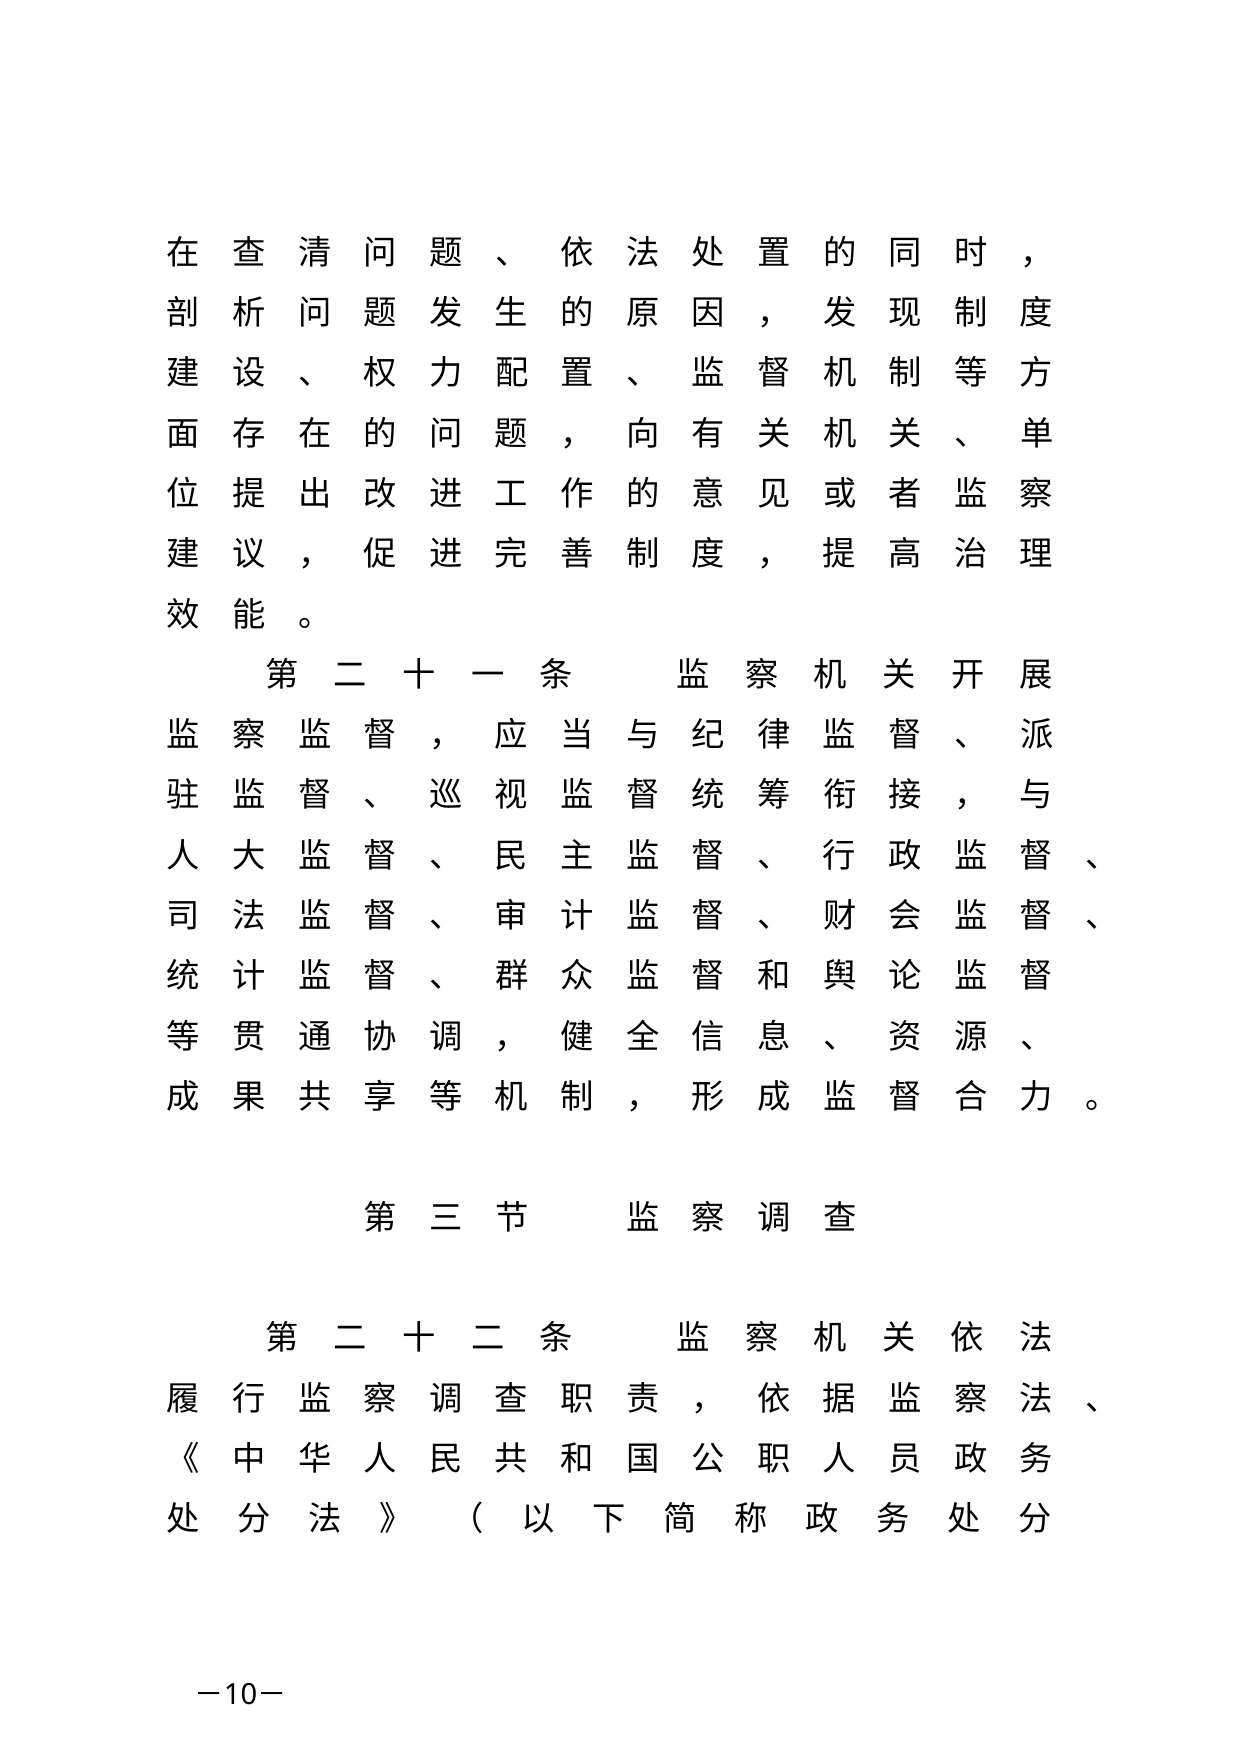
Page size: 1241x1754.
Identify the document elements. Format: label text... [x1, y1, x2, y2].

text 第二十一条 监察机关开展监察监督，应当与纪律监督、派驻监督、巡视监督统筹衔接，与人大监督、民主监督、行政监督、司法监督、审计监督、财会监督、统计监督、群众监督和舆论监督等贯通协调，健全信息、资源、成果共享等机制，形成监督合力。 [167, 642, 1085, 1124]
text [167, 1305, 1085, 1546]
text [167, 219, 1085, 642]
text 第三节 监察调查 [167, 1184, 1085, 1245]
